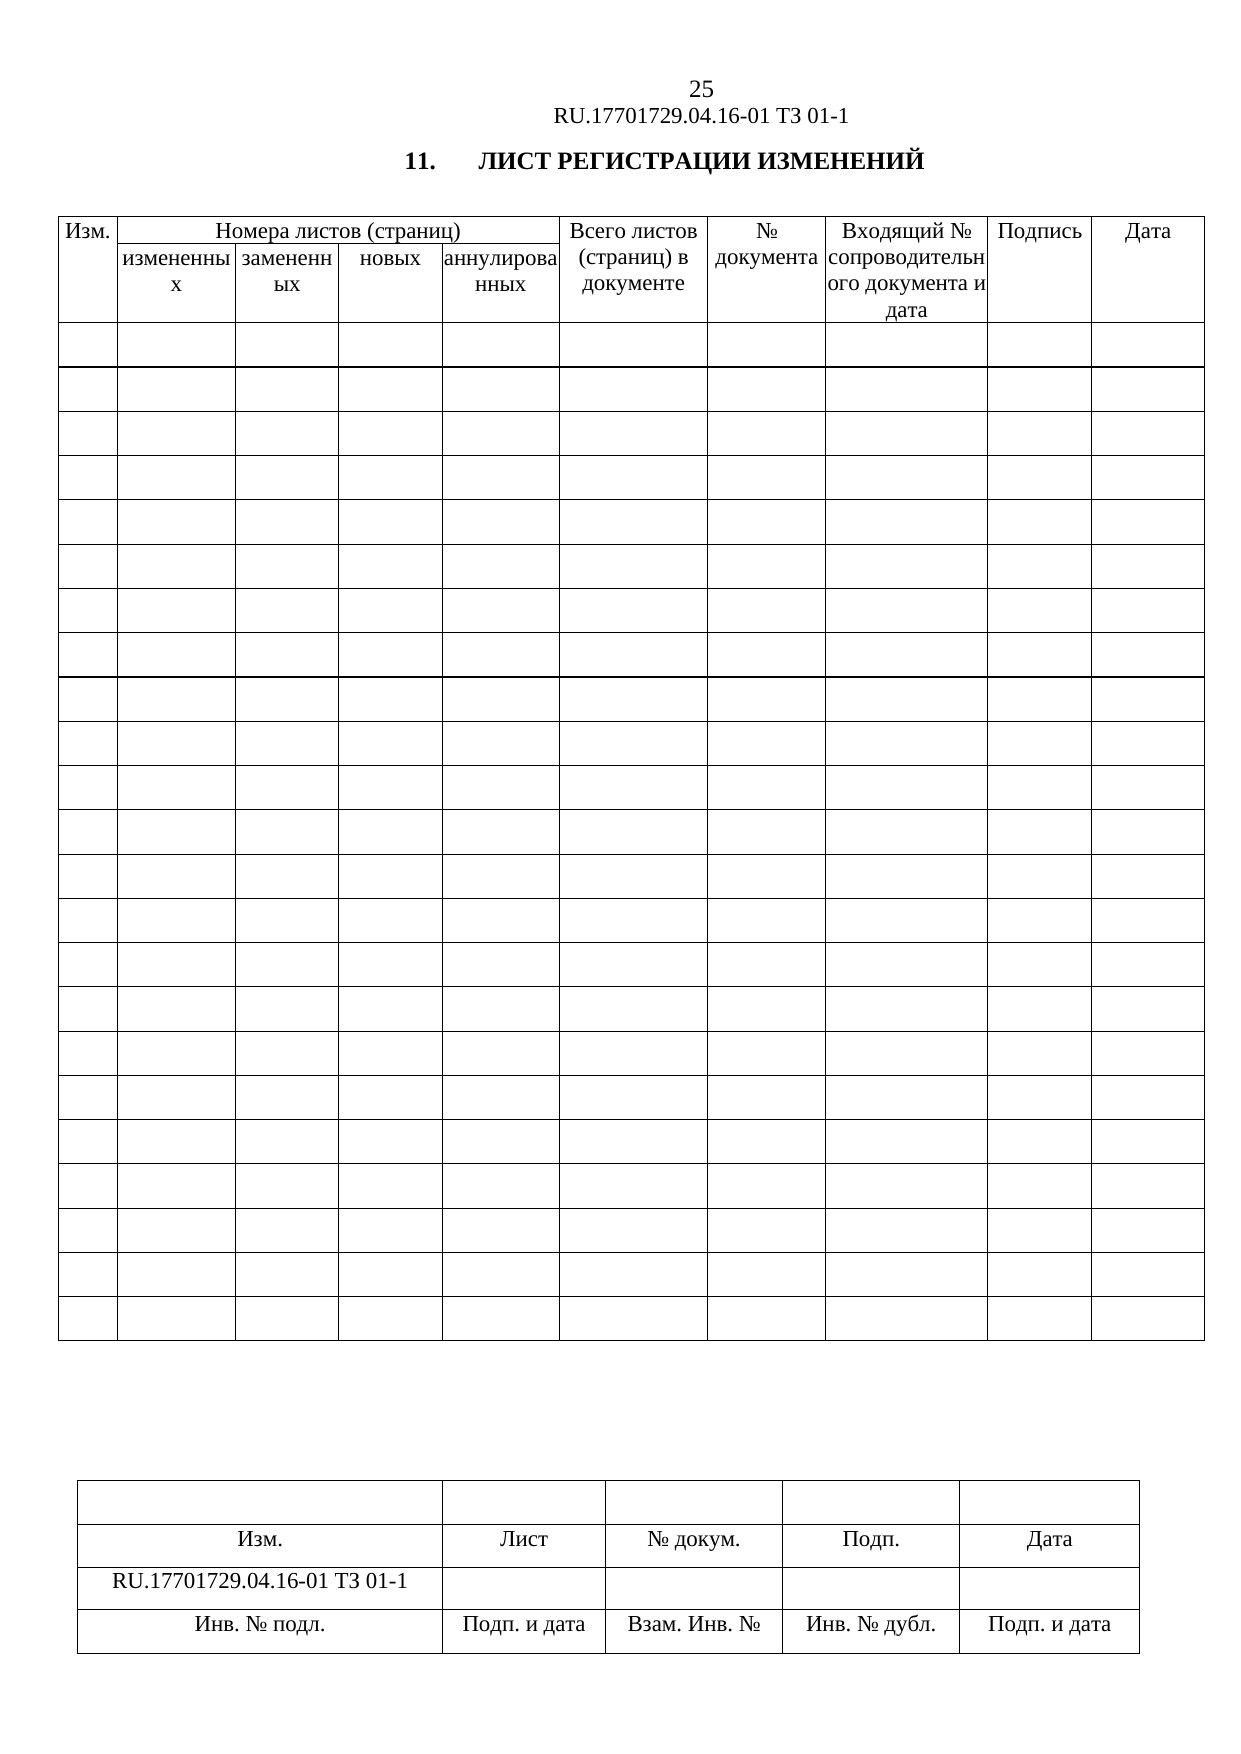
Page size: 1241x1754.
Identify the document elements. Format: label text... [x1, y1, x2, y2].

table_cell [826, 810, 987, 853]
table_cell [118, 722, 235, 765]
table_cell [560, 722, 707, 765]
table_cell измененных [118, 244, 235, 322]
table_cell [118, 855, 235, 898]
table_cell [339, 1120, 442, 1163]
table_cell [59, 500, 117, 543]
table_cell [560, 456, 707, 499]
table_cell [1092, 1076, 1204, 1119]
table_cell [339, 678, 442, 721]
table_header Номера листов (страниц) [118, 217, 559, 243]
table_cell [118, 1253, 235, 1296]
table_cell [59, 1120, 117, 1163]
table_cell [826, 855, 987, 898]
table_cell [236, 368, 338, 411]
table_cell [236, 412, 338, 455]
table_header Входящий № сопроводительного документа и дата [826, 217, 987, 322]
table_cell [118, 500, 235, 543]
table_cell [59, 943, 117, 986]
table_cell [988, 412, 1091, 455]
table_cell [339, 899, 442, 942]
table_cell [708, 722, 825, 765]
table_cell [443, 1032, 559, 1075]
table_cell [118, 1076, 235, 1119]
table_cell [1092, 456, 1204, 499]
table_cell [1092, 589, 1204, 632]
table_cell [236, 899, 338, 942]
table_cell [988, 1120, 1091, 1163]
table_cell [988, 987, 1091, 1031]
table_cell [339, 1253, 442, 1296]
table_cell [708, 1032, 825, 1075]
table_cell [236, 500, 338, 543]
table_cell [708, 1253, 825, 1296]
table_cell [1092, 1032, 1204, 1075]
table_cell [443, 456, 559, 499]
table_cell [560, 1297, 707, 1340]
table_cell [443, 589, 559, 632]
table_cell [708, 855, 825, 898]
table_cell [118, 943, 235, 986]
table_cell [1092, 722, 1204, 765]
table_cell [1092, 368, 1204, 411]
table_cell [59, 412, 117, 455]
table_cell [118, 987, 235, 1031]
table_header Всего листов (страниц) в документе [560, 217, 707, 322]
table_cell [118, 678, 235, 721]
table_cell [560, 368, 707, 411]
table_cell [59, 1076, 117, 1119]
table_cell [339, 1297, 442, 1340]
table_cell [443, 633, 559, 676]
table_cell [59, 678, 117, 721]
table_cell [59, 766, 117, 809]
table_cell [826, 899, 987, 942]
table_cell [443, 766, 559, 809]
table_cell [1092, 323, 1204, 366]
table_cell [826, 368, 987, 411]
table_cell [826, 1209, 987, 1252]
table_cell [988, 810, 1091, 853]
table_cell [118, 412, 235, 455]
table_cell [339, 323, 442, 366]
table_cell [118, 1164, 235, 1208]
table_cell [1092, 500, 1204, 543]
table_cell [443, 545, 559, 588]
table_cell [988, 1253, 1091, 1296]
table_cell [826, 500, 987, 543]
table_cell [1092, 899, 1204, 942]
table_cell [339, 722, 442, 765]
table_cell [708, 500, 825, 543]
table_cell [59, 810, 117, 853]
table_cell [59, 722, 117, 765]
table_cell [118, 368, 235, 411]
table_cell [988, 943, 1091, 986]
table_cell [708, 456, 825, 499]
table_cell [339, 1209, 442, 1252]
table_cell [236, 855, 338, 898]
table_cell [988, 766, 1091, 809]
table_cell [708, 1209, 825, 1252]
table_cell [339, 1076, 442, 1119]
table_cell [708, 987, 825, 1031]
table_cell [443, 1076, 559, 1119]
table_cell [443, 899, 559, 942]
table_cell [708, 899, 825, 942]
table_cell [59, 368, 117, 411]
table_cell замененных [236, 244, 338, 322]
table_cell [988, 589, 1091, 632]
table_cell [708, 589, 825, 632]
table_cell [1092, 1164, 1204, 1208]
table_cell [236, 1297, 338, 1340]
table_cell [708, 323, 825, 366]
table_cell [560, 412, 707, 455]
table_cell [988, 1297, 1091, 1340]
table_cell [826, 678, 987, 721]
table_cell [443, 1253, 559, 1296]
table_cell [988, 323, 1091, 366]
table_cell [560, 545, 707, 588]
table_cell [339, 456, 442, 499]
table_cell [118, 810, 235, 853]
table_cell [443, 368, 559, 411]
table_cell [1092, 987, 1204, 1031]
table_cell [59, 1209, 117, 1252]
table_cell [339, 589, 442, 632]
table_cell [339, 633, 442, 676]
table_cell [236, 323, 338, 366]
table_cell [118, 1297, 235, 1340]
table_cell [443, 1209, 559, 1252]
table_cell [826, 1076, 987, 1119]
table_cell [236, 545, 338, 588]
table_cell [443, 412, 559, 455]
table_cell [118, 1209, 235, 1252]
table_cell [826, 545, 987, 588]
table_cell [59, 456, 117, 499]
table_cell [560, 810, 707, 853]
table_header № документа [708, 217, 825, 322]
table_cell [826, 943, 987, 986]
table_cell [236, 810, 338, 853]
table_cell [826, 1032, 987, 1075]
table_cell [339, 545, 442, 588]
table_cell [1092, 943, 1204, 986]
table_cell [59, 589, 117, 632]
table_cell [59, 855, 117, 898]
table_cell [826, 722, 987, 765]
table_cell [236, 1209, 338, 1252]
table_cell [708, 678, 825, 721]
table_cell [708, 1076, 825, 1119]
table_cell [560, 500, 707, 543]
table_cell [339, 766, 442, 809]
table_cell [988, 1164, 1091, 1208]
table_cell [560, 1253, 707, 1296]
table_cell [59, 899, 117, 942]
table_cell [1092, 678, 1204, 721]
table_cell [560, 1076, 707, 1119]
table_cell [708, 633, 825, 676]
table_cell [118, 589, 235, 632]
table_cell [236, 943, 338, 986]
table_cell [443, 722, 559, 765]
table_cell [988, 633, 1091, 676]
table_cell [708, 1164, 825, 1208]
table_cell [1092, 855, 1204, 898]
table_cell [118, 323, 235, 366]
table_cell [118, 1032, 235, 1075]
table_cell [443, 323, 559, 366]
table_cell [59, 1253, 117, 1296]
table_cell [708, 766, 825, 809]
table_cell [1092, 1297, 1204, 1340]
table_cell [59, 323, 117, 366]
table_cell [443, 987, 559, 1031]
table_cell [708, 368, 825, 411]
table_cell [826, 323, 987, 366]
table_cell [59, 1164, 117, 1208]
table_cell [339, 368, 442, 411]
table_cell [1092, 412, 1204, 455]
table_cell [826, 1164, 987, 1208]
table_cell [826, 1297, 987, 1340]
table_cell [988, 456, 1091, 499]
table_cell [826, 987, 987, 1031]
table_cell [443, 678, 559, 721]
table_cell [560, 589, 707, 632]
table_cell [236, 633, 338, 676]
table_cell [560, 855, 707, 898]
table_cell [59, 1032, 117, 1075]
table_cell [826, 1253, 987, 1296]
table_cell [236, 1032, 338, 1075]
table_cell [236, 678, 338, 721]
table_cell [560, 1120, 707, 1163]
table_cell аннулированных [443, 244, 559, 322]
table_cell [708, 1297, 825, 1340]
table_cell [988, 500, 1091, 543]
table_cell [339, 855, 442, 898]
table_cell [1092, 1253, 1204, 1296]
table_header Дата [1092, 217, 1204, 322]
table_cell [236, 722, 338, 765]
table_cell [236, 1253, 338, 1296]
table_cell [443, 500, 559, 543]
table_cell [236, 1076, 338, 1119]
table_cell [236, 1120, 338, 1163]
table_cell [826, 412, 987, 455]
table_header Подпись [988, 217, 1091, 322]
table_cell [988, 899, 1091, 942]
table_cell [560, 1032, 707, 1075]
table_cell [443, 1120, 559, 1163]
table_cell [236, 589, 338, 632]
table_cell [118, 1120, 235, 1163]
table_cell [708, 412, 825, 455]
table_cell [988, 368, 1091, 411]
table_cell [339, 500, 442, 543]
table_header Изм. [59, 217, 117, 322]
table_cell новых [339, 244, 442, 322]
table_cell [236, 1164, 338, 1208]
table_cell [560, 943, 707, 986]
table_cell [988, 855, 1091, 898]
table_cell [826, 1120, 987, 1163]
table_cell [560, 1209, 707, 1252]
table_cell [988, 1076, 1091, 1119]
table_cell [560, 1164, 707, 1208]
table_cell [1092, 1120, 1204, 1163]
table_cell [1092, 633, 1204, 676]
table_cell [826, 633, 987, 676]
table_cell [708, 810, 825, 853]
table_cell [339, 943, 442, 986]
table_cell [560, 987, 707, 1031]
table_cell [708, 943, 825, 986]
table_cell [118, 456, 235, 499]
table_cell [1092, 810, 1204, 853]
table_cell [339, 1032, 442, 1075]
text ЛИСТ РЕГИСТРАЦИИ ИЗМЕНЕНИЙ [177, 146, 1152, 174]
table_cell [118, 899, 235, 942]
table_cell [708, 545, 825, 588]
table_cell [236, 456, 338, 499]
table_cell [560, 678, 707, 721]
table_cell [59, 987, 117, 1031]
table_cell [988, 1032, 1091, 1075]
table_cell [339, 412, 442, 455]
table_cell [443, 943, 559, 986]
table_cell [339, 810, 442, 853]
table_cell [118, 633, 235, 676]
table_cell [443, 1164, 559, 1208]
table_cell [236, 987, 338, 1031]
table_cell [118, 545, 235, 588]
table_cell [708, 1120, 825, 1163]
table_cell [988, 722, 1091, 765]
table_cell [339, 1164, 442, 1208]
table_cell [826, 589, 987, 632]
table_cell [443, 855, 559, 898]
table_cell [560, 899, 707, 942]
table_cell [118, 766, 235, 809]
table_cell [1092, 545, 1204, 588]
table_cell [560, 323, 707, 366]
table_cell [1092, 766, 1204, 809]
table_cell [988, 678, 1091, 721]
table_cell [560, 633, 707, 676]
table_cell [443, 810, 559, 853]
table_cell [339, 987, 442, 1031]
table_cell [59, 633, 117, 676]
table_cell [826, 766, 987, 809]
table_cell [236, 766, 338, 809]
table_cell [1092, 1209, 1204, 1252]
table_cell [59, 545, 117, 588]
table_cell [988, 545, 1091, 588]
table_cell [826, 456, 987, 499]
table_cell [988, 1209, 1091, 1252]
table_cell [59, 1297, 117, 1340]
table_cell [443, 1297, 559, 1340]
table_cell [560, 766, 707, 809]
